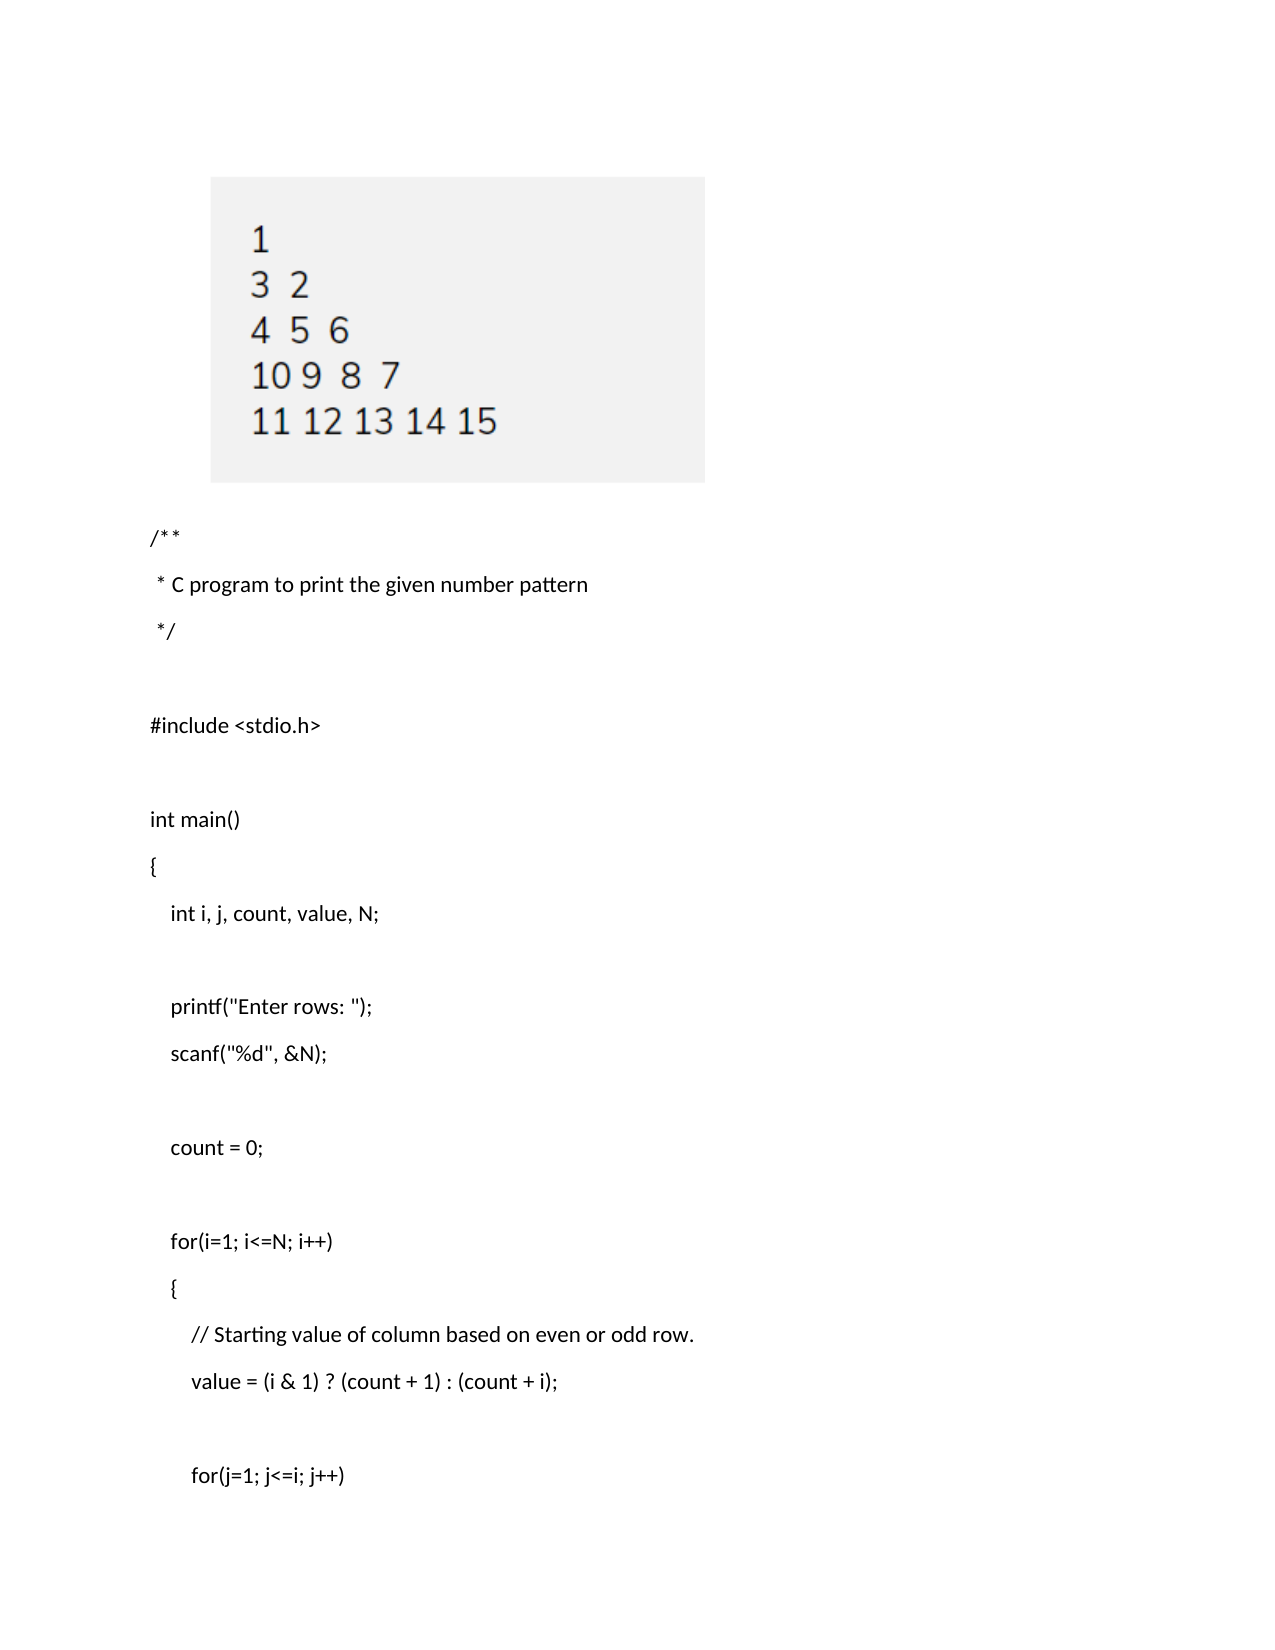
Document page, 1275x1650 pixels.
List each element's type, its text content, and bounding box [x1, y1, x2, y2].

text #include <stdio.h> [150, 711, 1125, 739]
text int main() [150, 805, 1125, 833]
picture [150, 150, 705, 505]
text for(i=1; i<=N; i++) [150, 1227, 1125, 1255]
text scanf("%d", &N); [150, 1039, 1125, 1067]
text for(j=1; j<=i; j++) [150, 1461, 1125, 1489]
text /** [150, 524, 1125, 552]
text */ [150, 617, 1125, 645]
text printf("Enter rows: "); [150, 992, 1125, 1020]
text * C program to print the given number pattern [150, 571, 1125, 598]
text int i, j, count, value, N; [150, 899, 1125, 927]
text // Starting value of column based on even or odd row. [150, 1321, 1125, 1348]
text { [150, 1274, 1125, 1302]
text { [150, 852, 1125, 880]
text value = (i & 1) ? (count + 1) : (count + i); [150, 1367, 1125, 1395]
text count = 0; [150, 1133, 1125, 1161]
